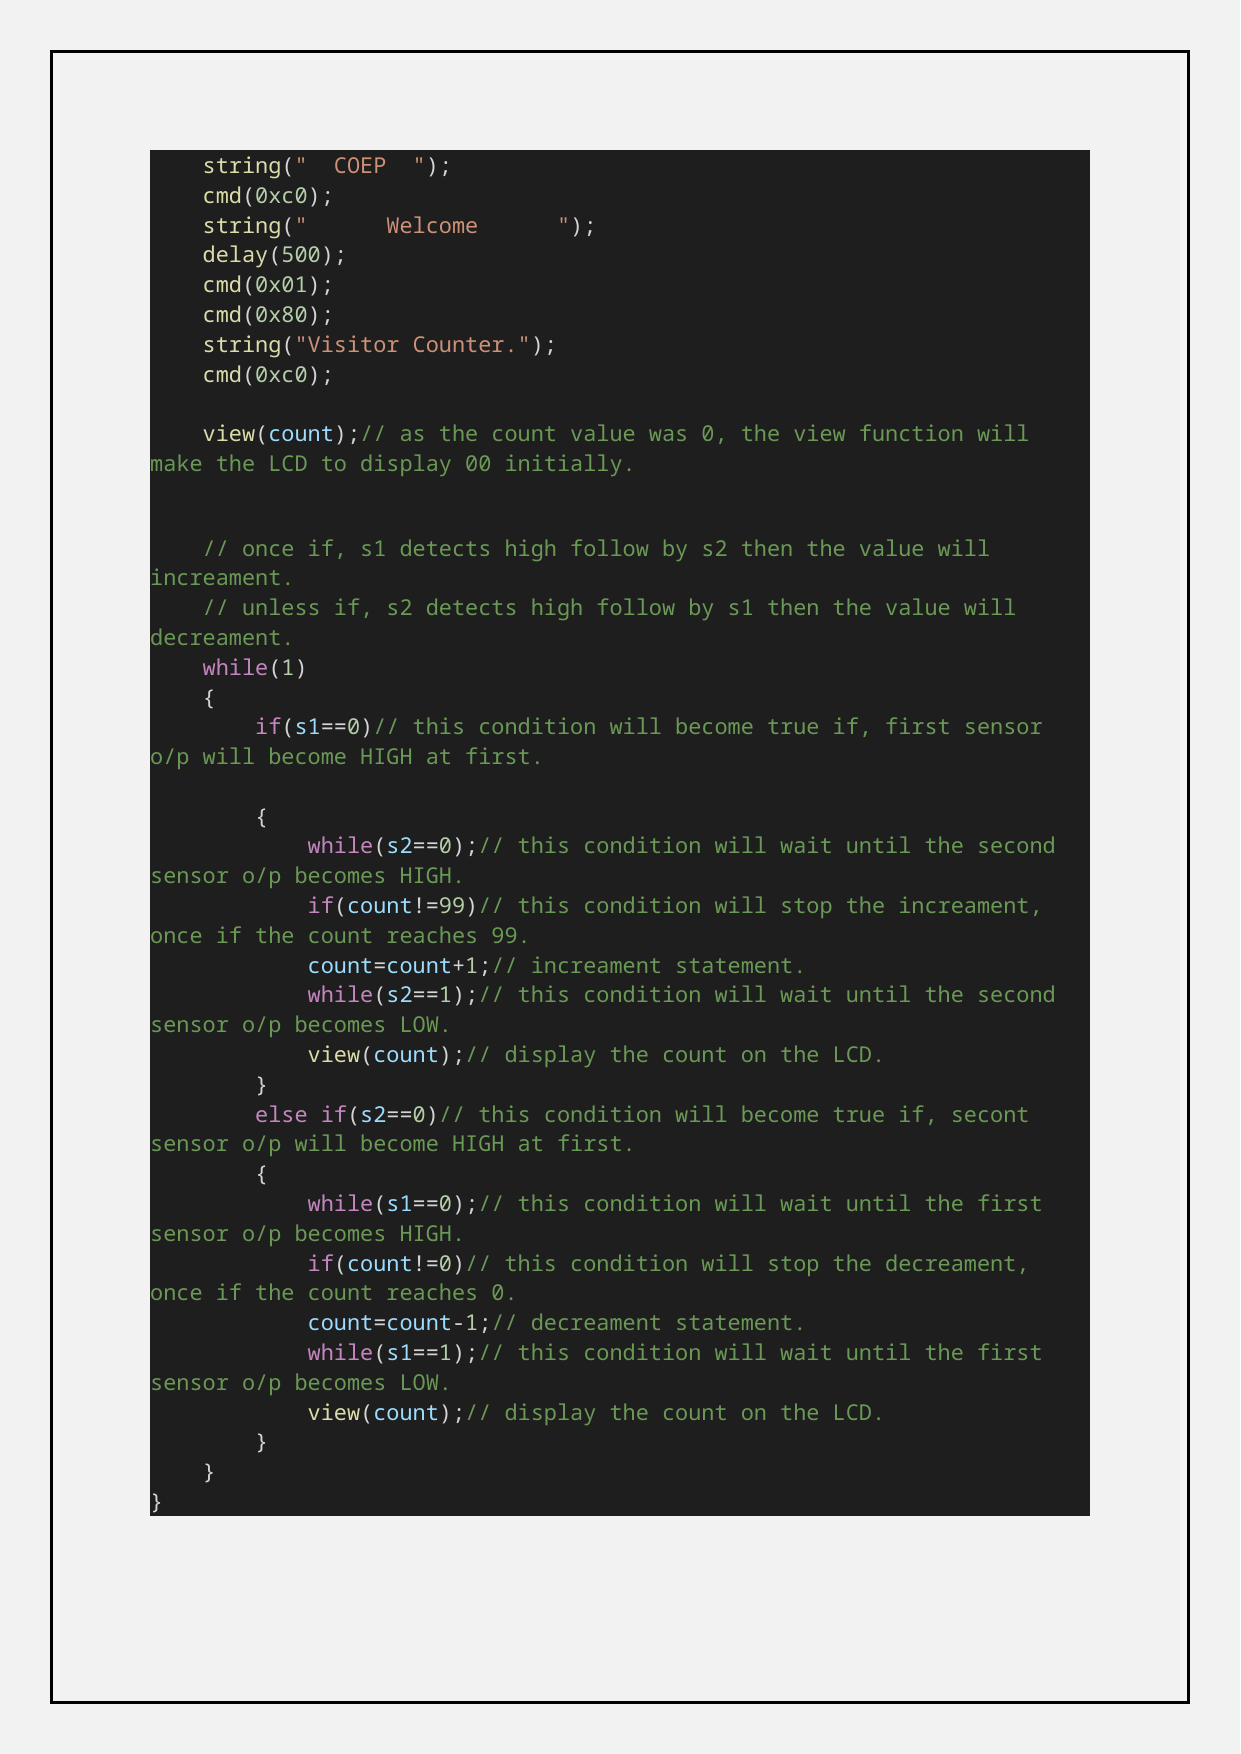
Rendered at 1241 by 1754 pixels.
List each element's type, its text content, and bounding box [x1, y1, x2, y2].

text } [150, 1069, 1090, 1098]
text string(" COEP "); [150, 150, 1090, 180]
text cmd(0xc0); [150, 180, 1090, 209]
text while(s1==1);// this condition will wait until the first sensor o/p becomes LOW. [150, 1337, 1090, 1396]
text view(count);// display the count on the LCD. [150, 1039, 1090, 1069]
text // unless if, s2 detects high follow by s1 then the value will decreament. [150, 592, 1090, 652]
text if(count!=0)// this condition will stop the decreament, once if the count reaches 0. [150, 1247, 1090, 1307]
text cmd(0xc0); [150, 358, 1090, 388]
text } [150, 1426, 1090, 1456]
text } [150, 1486, 1090, 1516]
text view(count);// as the count value was 0, the view function will make the LCD to display 00 initially. [150, 418, 1090, 478]
text if(s1==0)// this condition will become true if, first sensor o/p will become HIGH at first. [150, 711, 1090, 771]
text delay(500); [150, 239, 1090, 269]
text view(count);// display the count on the LCD. [150, 1396, 1090, 1426]
text count=count+1;// increament statement. [150, 949, 1090, 979]
text // once if, s1 detects high follow by s2 then the value will increament. [150, 532, 1090, 592]
text while(1) [150, 652, 1090, 681]
text while(s1==0);// this condition will wait until the first sensor o/p becomes HIGH. [150, 1188, 1090, 1247]
text } [150, 1456, 1090, 1486]
text while(s2==0);// this condition will wait until the second sensor o/p becomes HIGH. [150, 830, 1090, 890]
text string("Visitor Counter."); [150, 329, 1090, 358]
text { [150, 1158, 1090, 1188]
text cmd(0x01); [150, 269, 1090, 299]
text while(s2==1);// this condition will wait until the second sensor o/p becomes LOW. [150, 979, 1090, 1039]
text cmd(0x80); [150, 299, 1090, 329]
text if(count!=99)// this condition will stop the increament, once if the count reaches 99. [150, 890, 1090, 949]
text string(" Welcome "); [150, 209, 1090, 239]
text else if(s2==0)// this condition will become true if, secont sensor o/p will become HIGH at first. [150, 1098, 1090, 1158]
text count=count-1;// decreament statement. [150, 1307, 1090, 1337]
text { [150, 681, 1090, 711]
text { [150, 801, 1090, 830]
